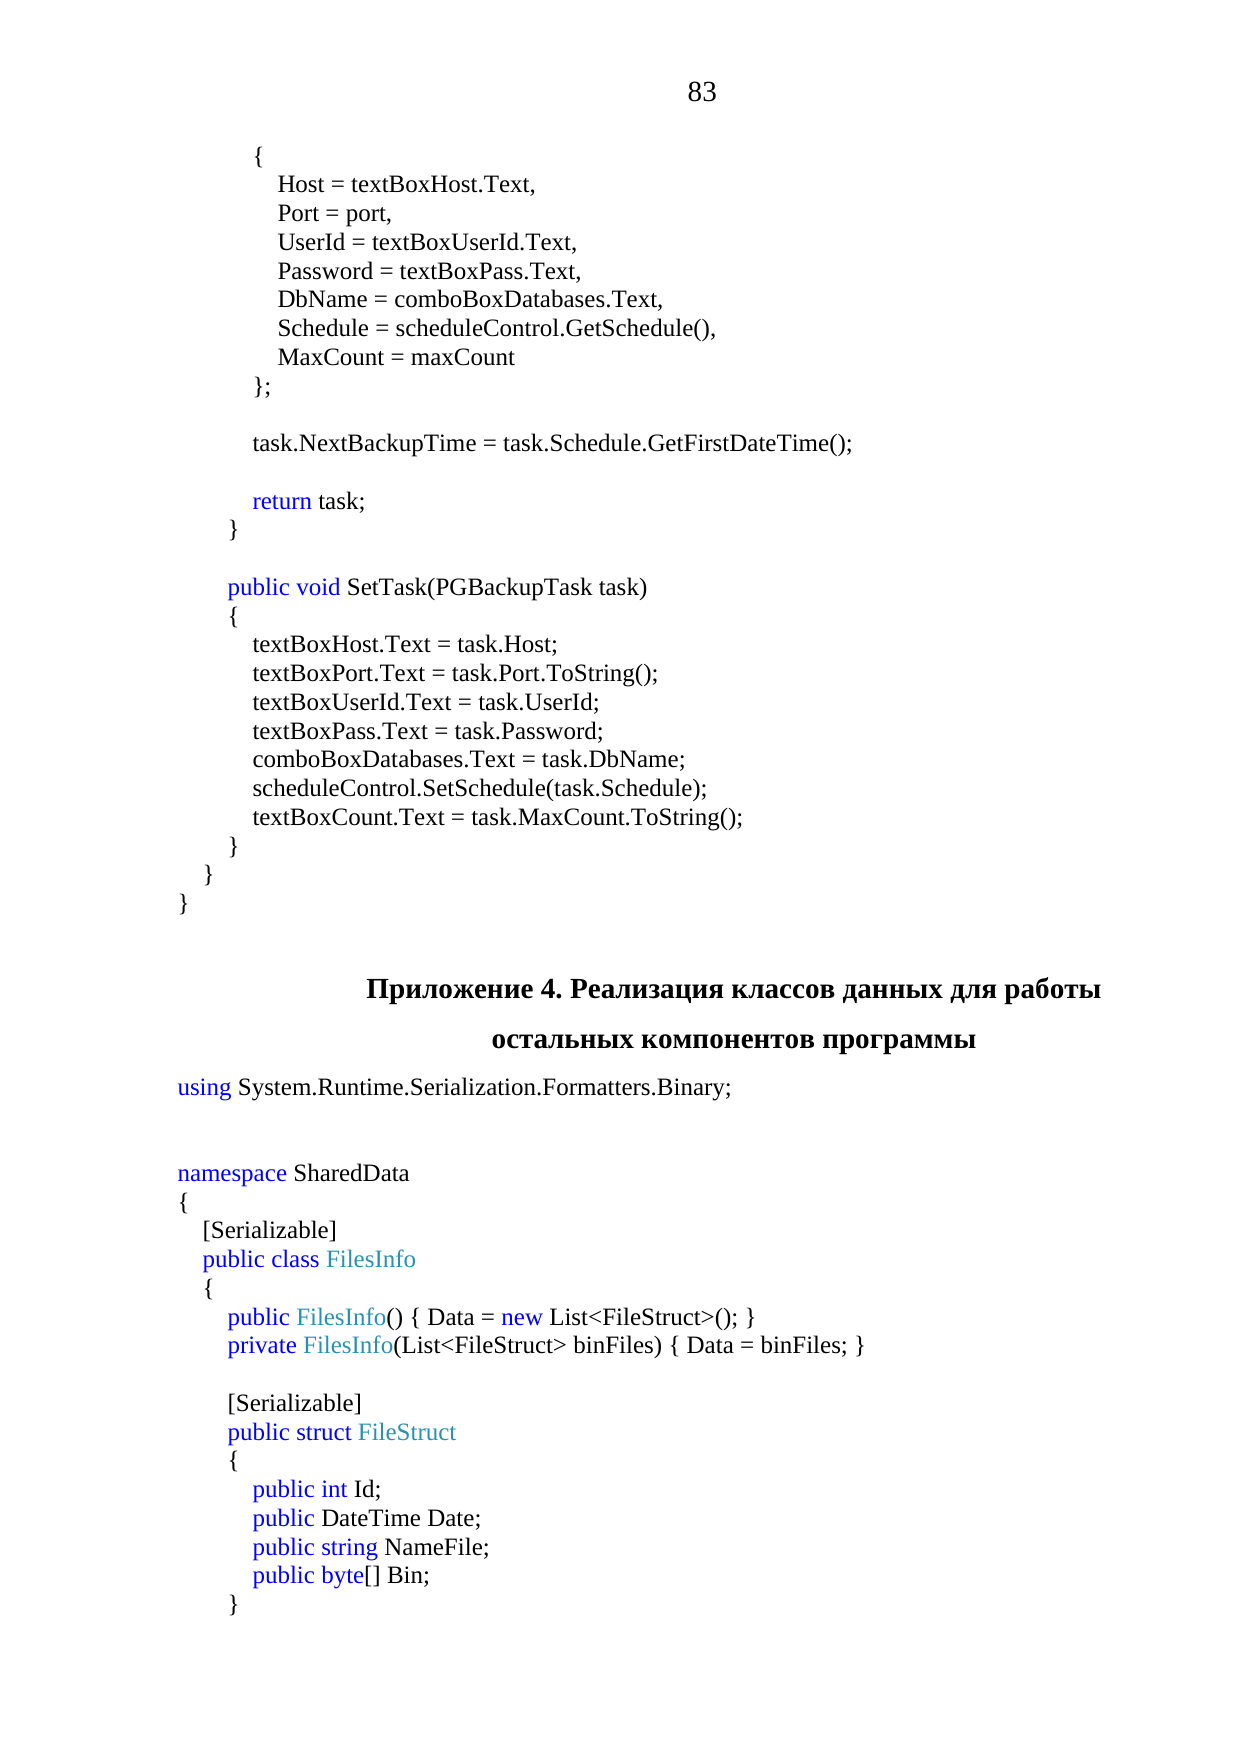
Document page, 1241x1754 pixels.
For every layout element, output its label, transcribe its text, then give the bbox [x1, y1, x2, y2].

text } [177, 859, 1152, 888]
text textBoxUserId.Text = task.UserId; [177, 687, 1152, 716]
text public class FilesInfo [177, 1244, 1152, 1273]
text { [177, 141, 1152, 169]
text }; [177, 371, 1152, 399]
text public void SetTask(PGBackupTask task) [177, 572, 1152, 601]
text } [177, 514, 1152, 543]
text private FilesInfo(List<FileStruct> binFiles) { Data = binFiles; } [177, 1330, 1152, 1359]
text [Serializable] [177, 1215, 1152, 1244]
text Schedule = scheduleControl.GetSchedule(), [177, 313, 1152, 342]
text DbName = comboBoxDatabases.Text, [177, 284, 1152, 313]
text public byte[] Bin; [177, 1560, 1152, 1589]
text task.NextBackupTime = task.Schedule.GetFirstDateTime(); [177, 428, 1152, 457]
text public FilesInfo() { Data = new List<FileStruct>(); } [177, 1302, 1152, 1330]
subtitle Приложение 4. Реализация классов данных для работы остальных компонентов программы [316, 971, 1152, 1055]
text { [177, 601, 1152, 629]
text { [177, 1445, 1152, 1474]
text Password = textBoxPass.Text, [177, 256, 1152, 284]
text Port = port, [177, 198, 1152, 227]
text public struct FileStruct [177, 1417, 1152, 1445]
text return task; [177, 486, 1152, 514]
text } [177, 831, 1152, 859]
text comboBoxDatabases.Text = task.DbName; [177, 744, 1152, 773]
text MaxCount = maxCount [177, 342, 1152, 371]
text scheduleControl.SetSchedule(task.Schedule); [177, 773, 1152, 802]
text } [177, 1589, 1152, 1618]
text { [177, 1273, 1152, 1302]
text textBoxPort.Text = task.Port.ToString(); [177, 658, 1152, 687]
text public int Id; [177, 1474, 1152, 1503]
text { [177, 1187, 1152, 1215]
text Host = textBoxHost.Text, [177, 169, 1152, 198]
text } [177, 888, 1152, 917]
text textBoxHost.Text = task.Host; [177, 629, 1152, 658]
text public string NameFile; [177, 1532, 1152, 1560]
text UserId = textBoxUserId.Text, [177, 227, 1152, 256]
text [Serializable] [177, 1388, 1152, 1417]
text textBoxPass.Text = task.Password; [177, 716, 1152, 744]
text textBoxCount.Text = task.MaxCount.ToString(); [177, 802, 1152, 831]
text using System.Runtime.Serialization.Formatters.Binary; [177, 1072, 1152, 1100]
text public DateTime Date; [177, 1503, 1152, 1532]
text namespace SharedData [177, 1158, 1152, 1187]
